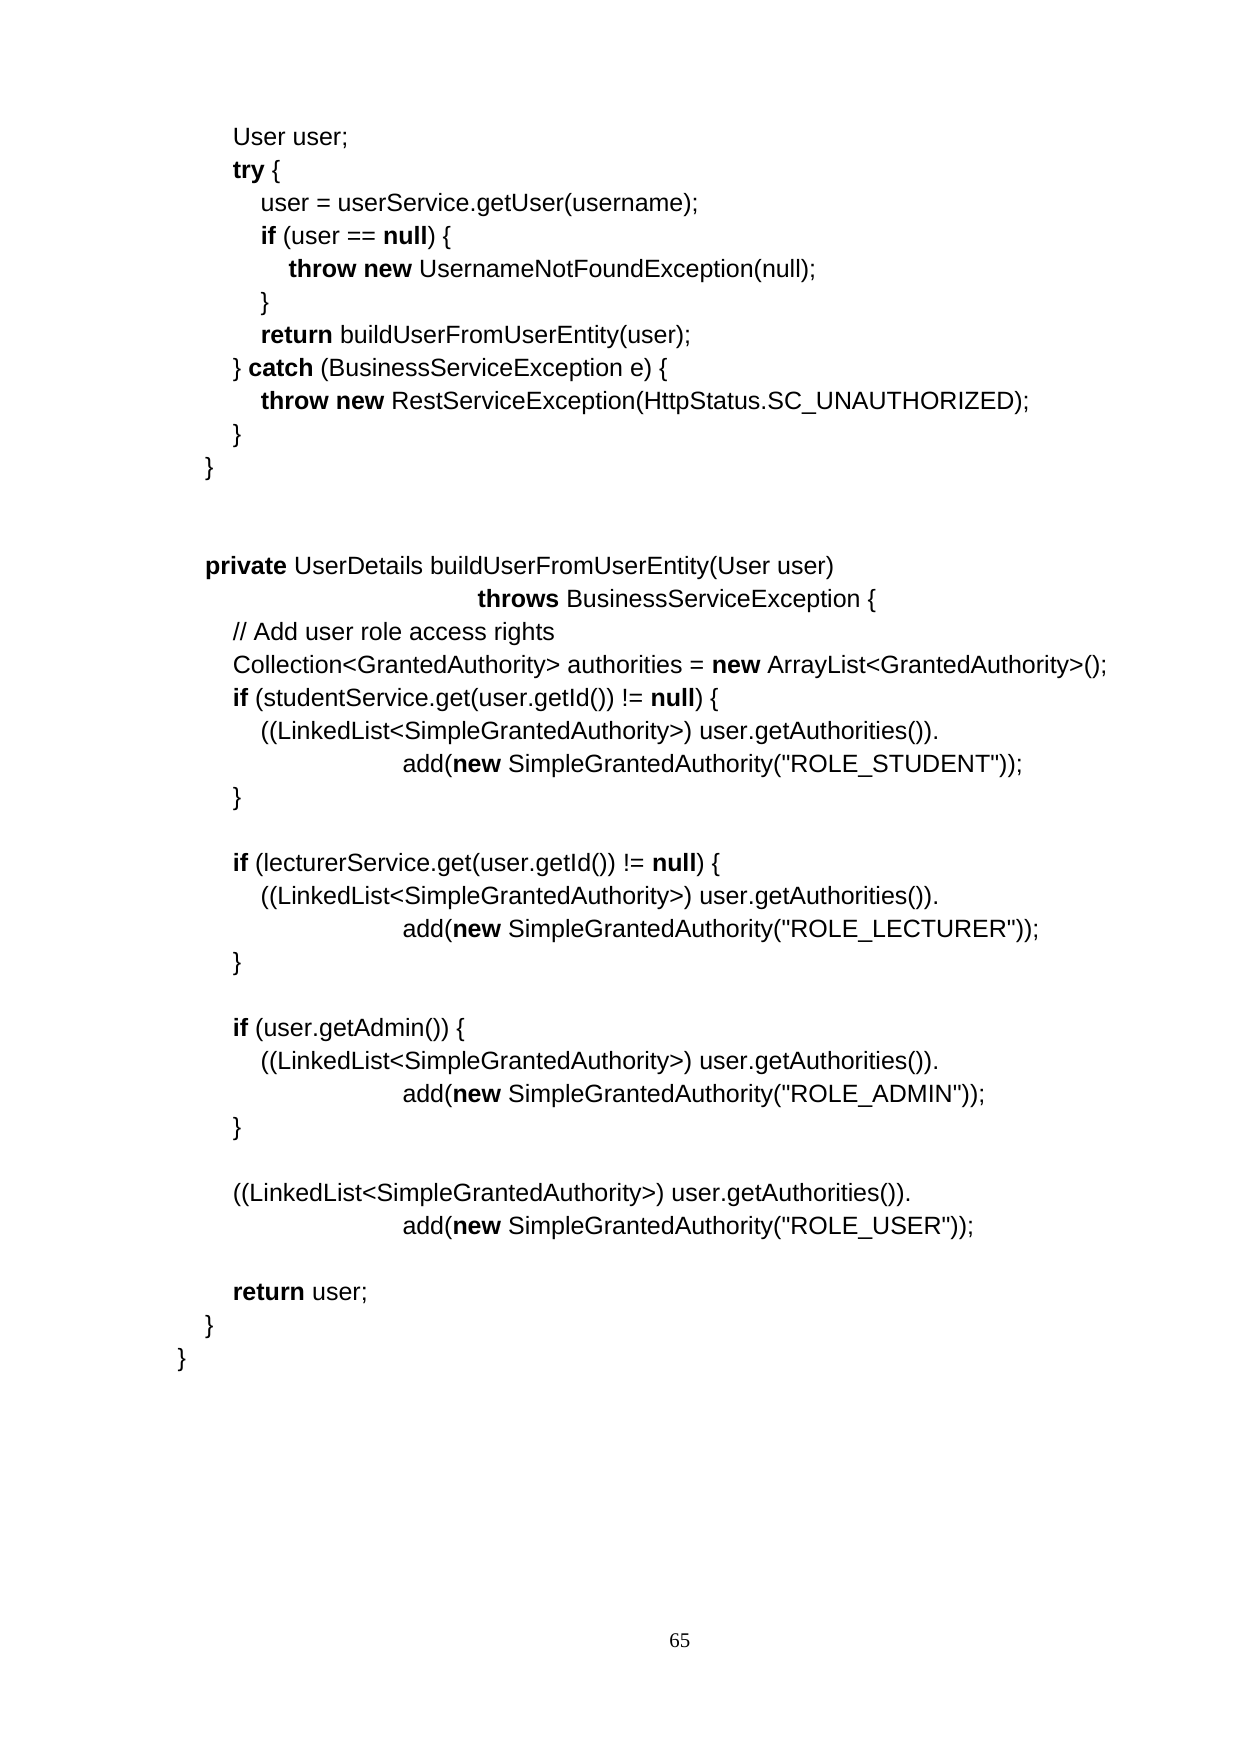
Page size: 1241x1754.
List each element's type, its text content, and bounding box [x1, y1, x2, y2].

list private UserDetails buildUserFromUserEntity(User user) [177, 551, 1182, 580]
list add(new SimpleGrantedAuthority("ROLE_USER")); [327, 1211, 1182, 1240]
list throw new UsernameNotFoundException(null); [177, 254, 1182, 282]
list ((LinkedList<SimpleGrantedAuthority>) user.getAuthorities()). [177, 881, 1182, 910]
list return user; [177, 1277, 1182, 1306]
list User user; [177, 122, 1182, 150]
list if (user.getAdmin()) { [177, 1013, 1182, 1042]
list } [177, 452, 1182, 481]
list } [177, 1310, 1182, 1339]
list add(new SimpleGrantedAuthority("ROLE_STUDENT")); [327, 749, 1182, 778]
list } [177, 782, 1182, 811]
list throws BusinessServiceException { [402, 584, 1182, 613]
list } [177, 419, 1182, 448]
list user = userService.getUser(username); [177, 188, 1182, 216]
list } [177, 1343, 1182, 1372]
list if (user == null) { [177, 221, 1182, 249]
list add(new SimpleGrantedAuthority("ROLE_LECTURER")); [327, 914, 1182, 943]
list ((LinkedList<SimpleGrantedAuthority>) user.getAuthorities()). [177, 1046, 1182, 1075]
list } catch (BusinessServiceException e) { [177, 353, 1182, 382]
list ((LinkedList<SimpleGrantedAuthority>) user.getAuthorities()). [177, 716, 1182, 745]
list return buildUserFromUserEntity(user); [177, 320, 1182, 348]
list if (studentService.get(user.getId()) != null) { [177, 683, 1182, 712]
list } [177, 1112, 1182, 1141]
list ((LinkedList<SimpleGrantedAuthority>) user.getAuthorities()). [177, 1178, 1182, 1207]
list add(new SimpleGrantedAuthority("ROLE_ADMIN")); [327, 1079, 1182, 1108]
list if (lecturerService.get(user.getId()) != null) { [177, 848, 1182, 877]
list throw new RestServiceException(HttpStatus.SC_UNAUTHORIZED); [177, 386, 1182, 414]
list try { [177, 155, 1182, 183]
list } [177, 947, 1182, 976]
list Collection<GrantedAuthority> authorities = new ArrayList<GrantedAuthority>(); [177, 650, 1182, 679]
list } [177, 287, 1182, 316]
list // Add user role access rights [177, 617, 1182, 646]
